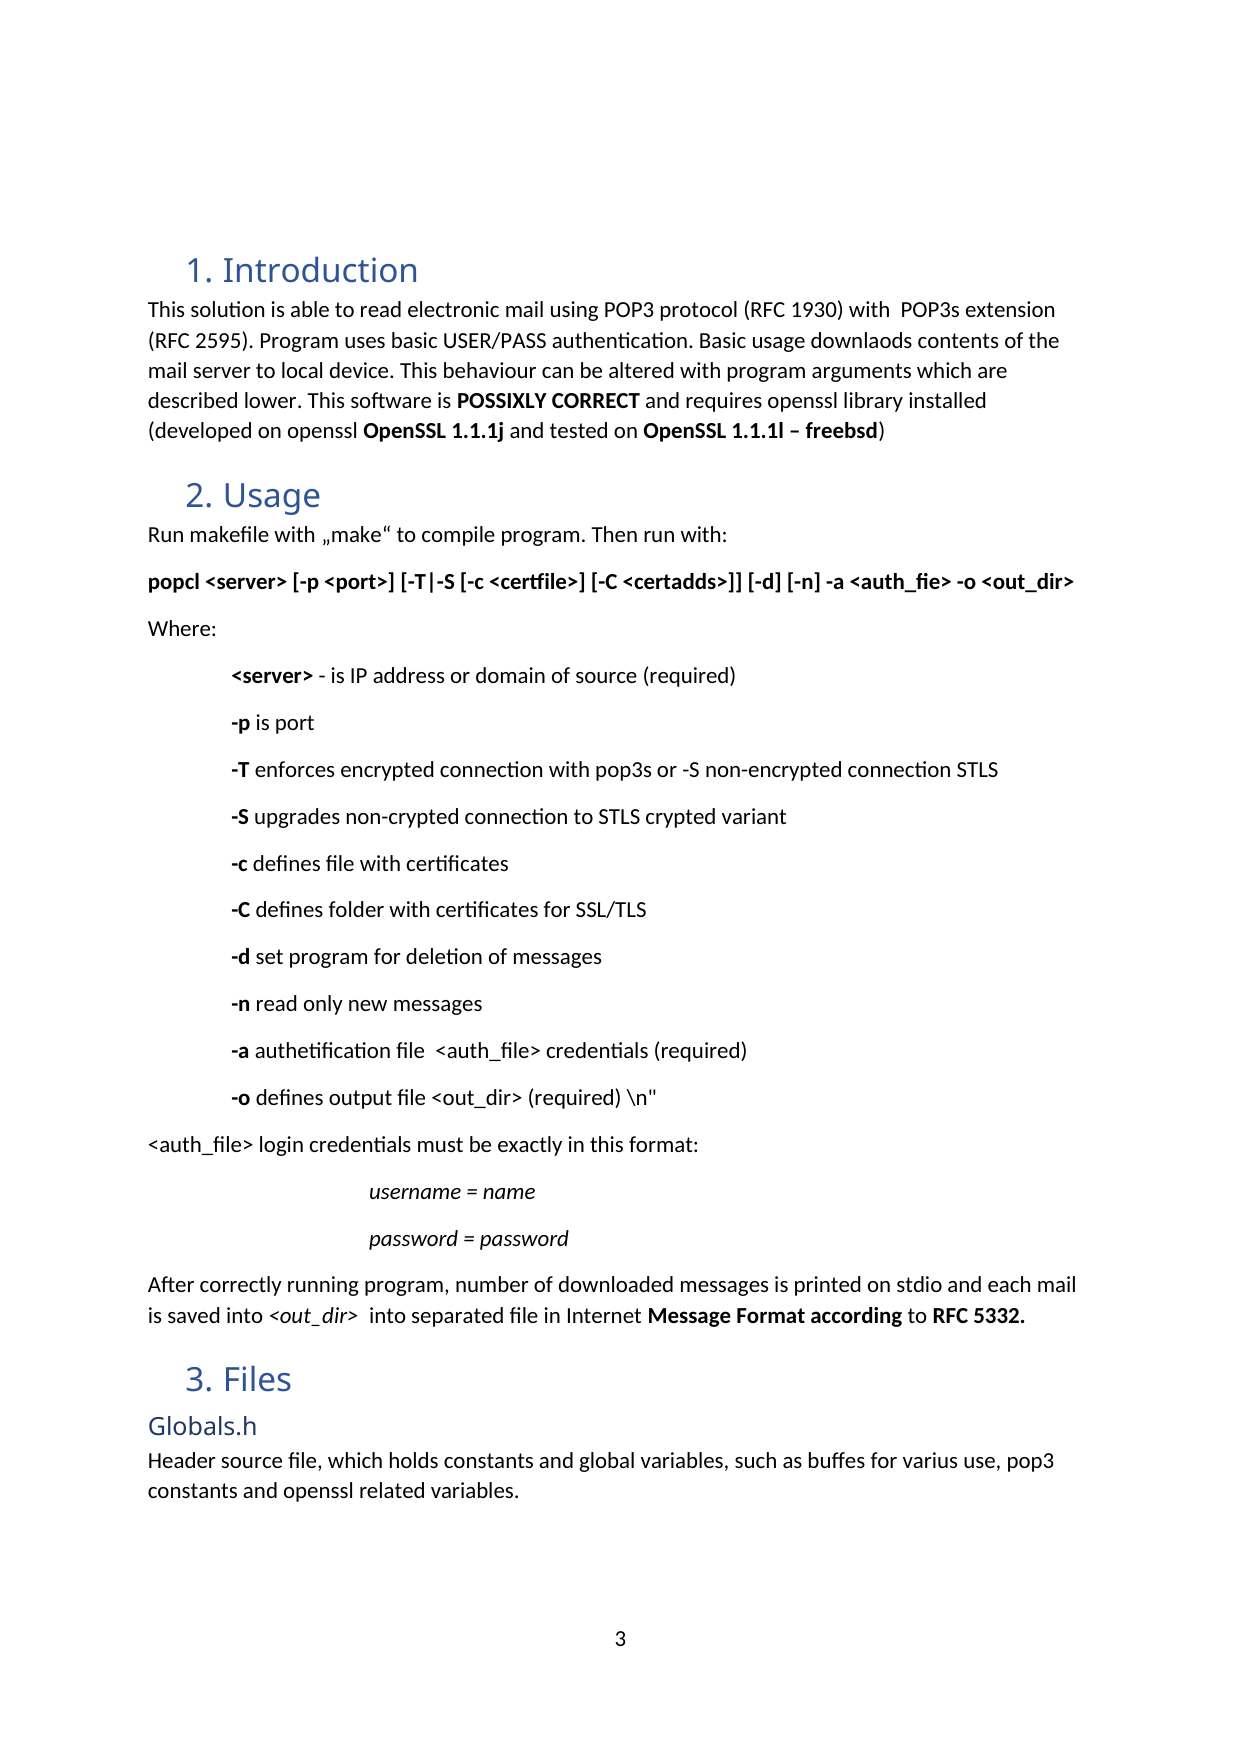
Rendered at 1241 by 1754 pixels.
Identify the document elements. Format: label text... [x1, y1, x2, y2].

text Run makefile with „make“ to compile program. Then run with: [148, 521, 1093, 548]
subtitle Introduction [185, 247, 1093, 292]
text This solution is able to read electronic mail using POP3 protocol (RFC 1930) with POP3s extension (RFC 2595). Program uses basic USER/PASS authentication. Basic usage downlaods contents of the mail server to local device. This behaviour can be altered with program arguments which are described lower. This software is POSSIXLY CORRECT and requires openssl library installed (developed on openssl OpenSSL 1.1.1j and tested on OpenSSL 1.1.1l – freebsd) [148, 296, 1093, 444]
text <auth_file> login credentials must be exactly in this format: [148, 1130, 1093, 1158]
text After correctly running program, number of downloaded messages is printed on stdio and each mail is saved into <out_dir> into separated file in Internet Message Format according to RFC 5332. [148, 1271, 1093, 1329]
text username = name [148, 1177, 1093, 1205]
subtitle Usage [185, 472, 1093, 517]
text -c defines file with certificates [148, 849, 1093, 877]
text -a authetification file <auth_file> credentials (required) [148, 1036, 1093, 1064]
text <server> - is IP address or domain of source (required) [148, 661, 1093, 689]
subtitle Globals.h [148, 1409, 1093, 1443]
text -S upgrades non-crypted connection to STLS crypted variant [148, 802, 1093, 830]
text popcl <server> [-p <port>] [-T|-S [-c <certfile>] [-C <certadds>]] [-d] [-n] -a <auth_fie> -o <out_dir> [148, 567, 1093, 595]
text -d set program for deletion of messages [148, 942, 1093, 970]
text Header source file, which holds constants and global variables, such as buffes for varius use, pop3 constants and openssl related variables. [148, 1446, 1093, 1504]
text Where: [148, 614, 1093, 642]
text -T enforces encrypted connection with pop3s or -S non-encrypted connection STLS [148, 755, 1093, 783]
text -C defines folder with certificates for SSL/TLS [148, 896, 1093, 923]
text -o defines output file <out_dir> (required) \n" [148, 1083, 1093, 1111]
text password = password [148, 1224, 1093, 1252]
text -p is port [148, 708, 1093, 736]
text -n read only new messages [148, 989, 1093, 1017]
subtitle Files [185, 1356, 1093, 1401]
